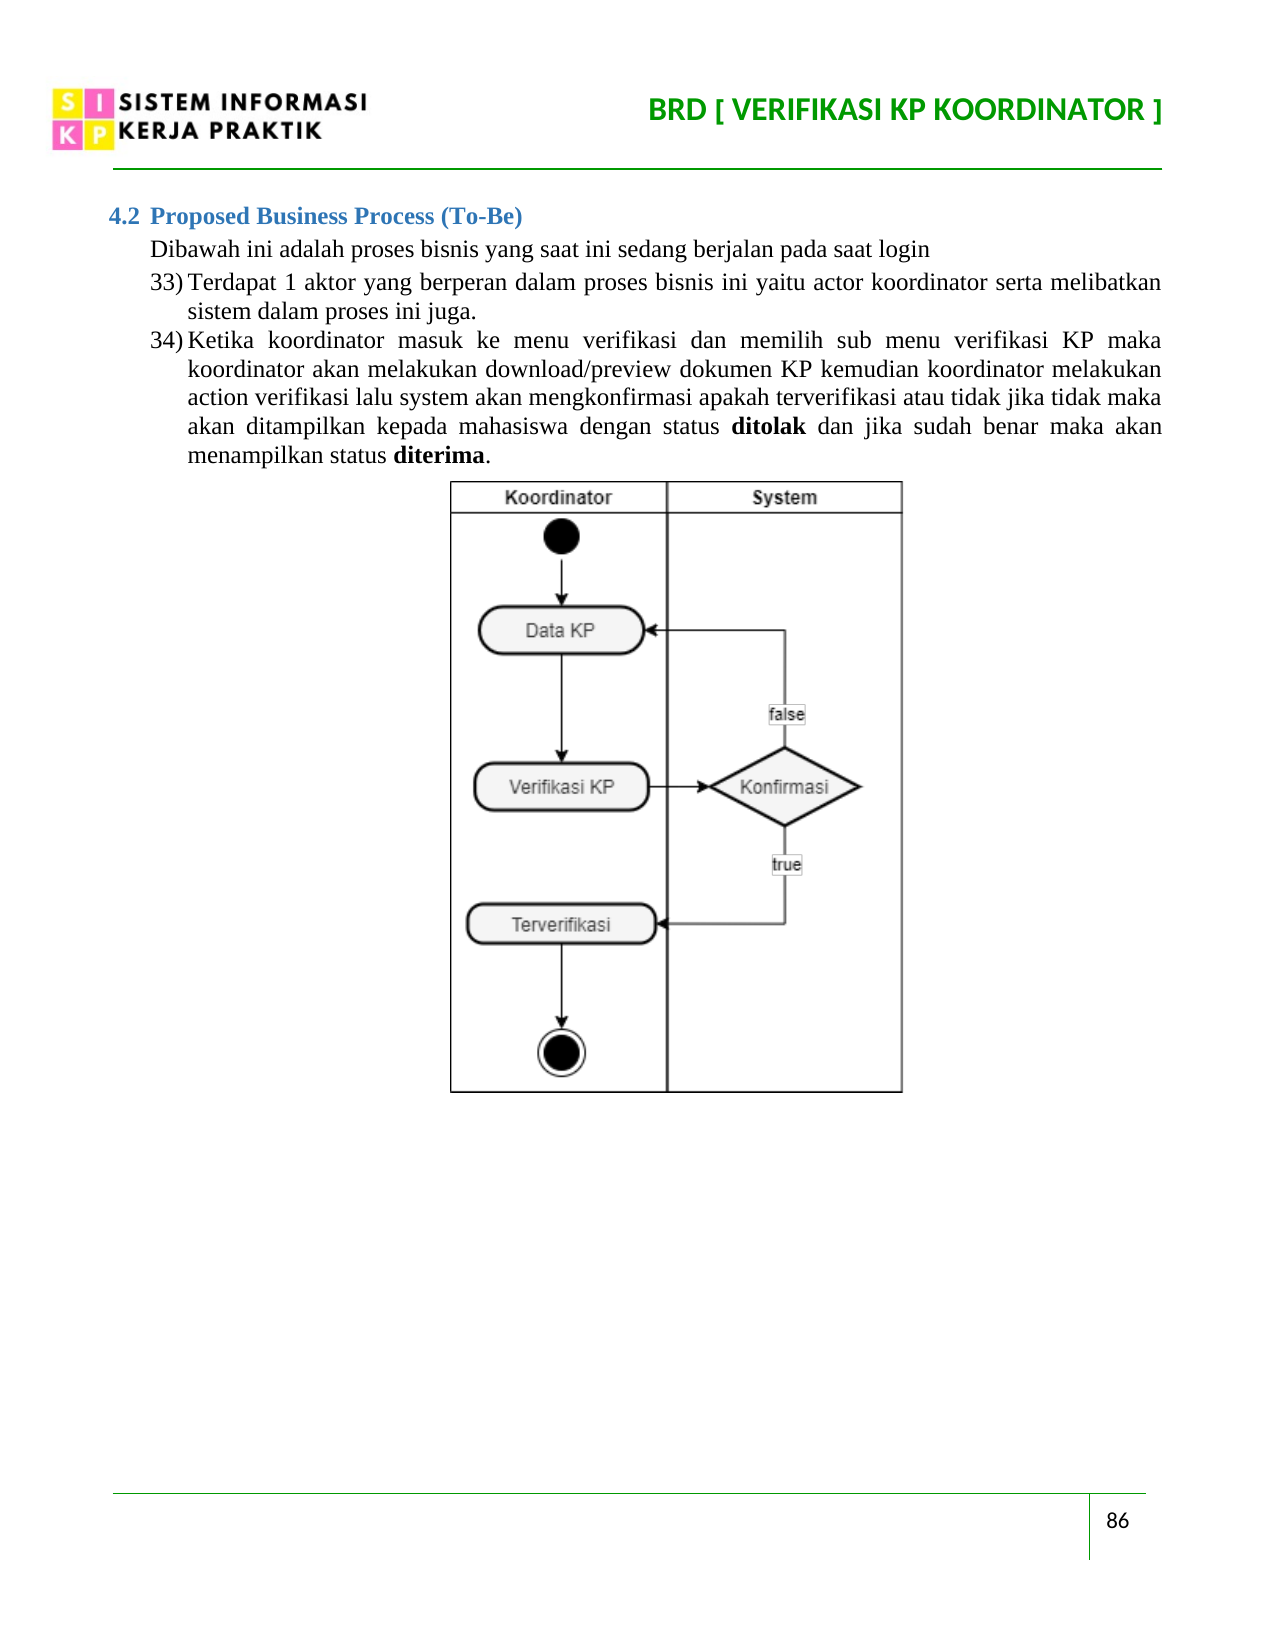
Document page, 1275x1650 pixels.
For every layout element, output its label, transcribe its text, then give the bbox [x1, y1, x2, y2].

list Terdapat 1 aktor yang berperan dalam proses bisnis ini yaitu actor koordinator serta melibatkan sistem dalam proses ini juga. [150, 267, 1162, 325]
list Ketika koordinator masuk ke menu verifikasi dan memilih sub menu verifikasi KP maka koordinator akan melakukan download/preview dokumen KP kemudian koordinator melakukan action verifikasi lalu system akan mengkonfirmasi apakah terverifikasi atau tidak jika tidak maka akan ditampilkan kepada mahasiswa dengan status ditolak dan jika sudah benar maka akan menampilkan status diterima. [150, 325, 1162, 469]
subtitle Proposed Business Process (To-Be) [109, 201, 1162, 230]
text Dibawah ini adalah proses bisnis yang saat ini sedang berjalan pada saat login [150, 234, 1162, 263]
picture [450, 481, 904, 1093]
picture [40, 76, 403, 161]
